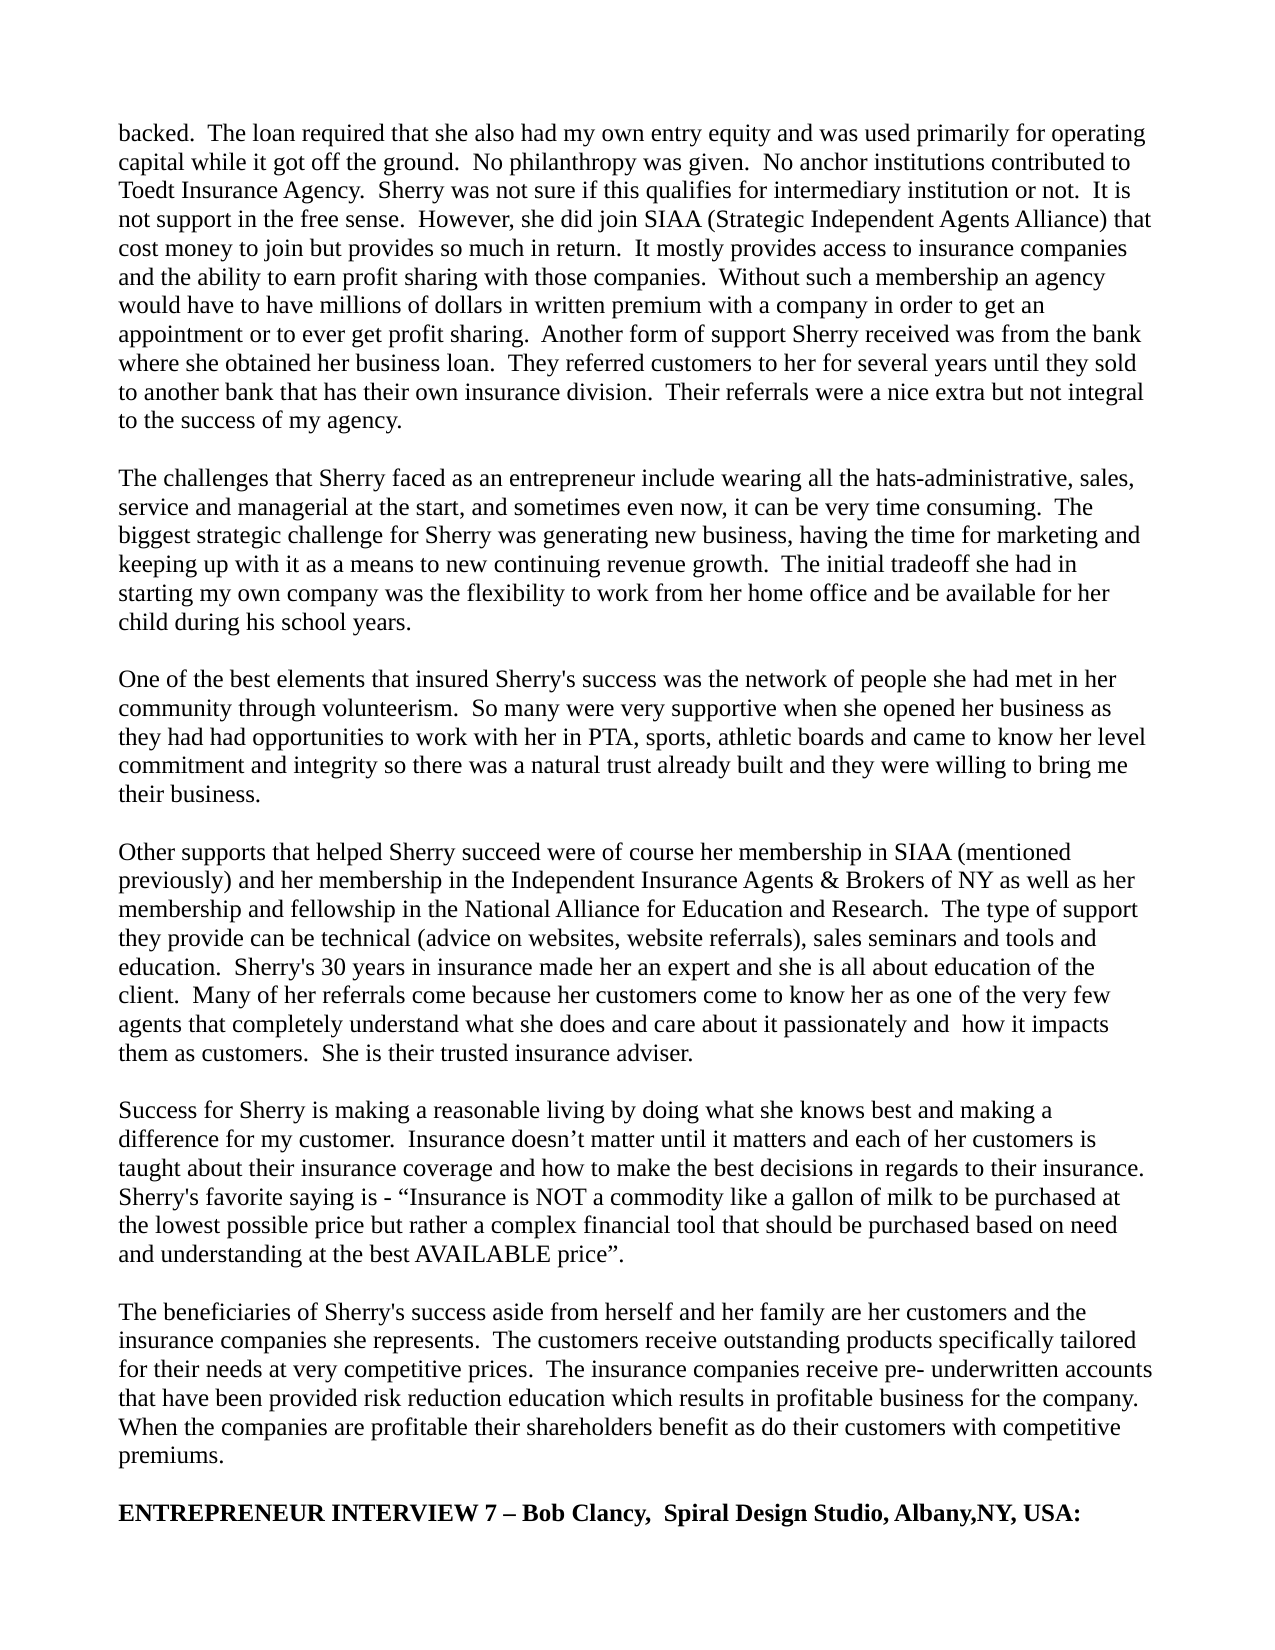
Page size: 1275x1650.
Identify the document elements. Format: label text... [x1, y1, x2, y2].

text Other supports that helped Sherry succeed were of course her membership in SIAA (mentioned previously) and her membership in the Independent Insurance Agents & Brokers of NY as well as her membership and fellowship in the National Alliance for Education and Research. The type of support they provide can be technical (advice on websites, website referrals), sales seminars and tools and education. Sherry's 30 years in insurance made her an expert and she is all about education of the client. Many of her referrals come because her customers come to know her as one of the very few agents that completely understand what she does and care about it passionately and how it impacts them as customers. She is their trusted insurance adviser. [118, 808, 1157, 1067]
text The beneficiaries of Sherry's success aside from herself and her family are her customers and the insurance companies she represents. The customers receive outstanding products specifically tailored for their needs at very competitive prices. The insurance companies receive pre- underwritten accounts that have been provided risk reduction education which results in profitable business for the company. When the companies are profitable their shareholders benefit as do their customers with competitive premiums. [118, 1297, 1157, 1469]
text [118, 118, 1157, 434]
text Success for Sherry is making a reasonable living by doing what she knows best and making a difference for my customer. Insurance doesn’t matter until it matters and each of her customers is taught about their insurance coverage and how to make the best decisions in regards to their insurance. Sherry's favorite saying is - “Insurance is NOT a commodity like a gallon of milk to be purchased at the lowest possible price but rather a complex financial tool that should be purchased based on need and understanding at the best AVAILABLE price”. [118, 1067, 1157, 1268]
text One of the best elements that insured Sherry's success was the network of people she had met in her community through volunteerism. So many were very supportive when she opened her business as they had had opportunities to work with her in PTA, sports, athletic boards and came to know her level commitment and integrity so there was a natural trust already built and they were willing to bring me their business. [118, 664, 1157, 808]
text ENTREPRENEUR INTERVIEW 7 – Bob Clancy, Spiral Design Studio, Albany,NY, USA: [118, 1498, 1157, 1527]
text The challenges that Sherry faced as an entrepreneur include wearing all the hats-administrative, sales, service and managerial at the start, and sometimes even now, it can be very time consuming. The biggest strategic challenge for Sherry was generating new business, having the time for marketing and keeping up with it as a means to new continuing revenue growth. The initial tradeoff she had in starting my own company was the flexibility to work from her home office and be available for her child during his school years. [118, 463, 1157, 636]
